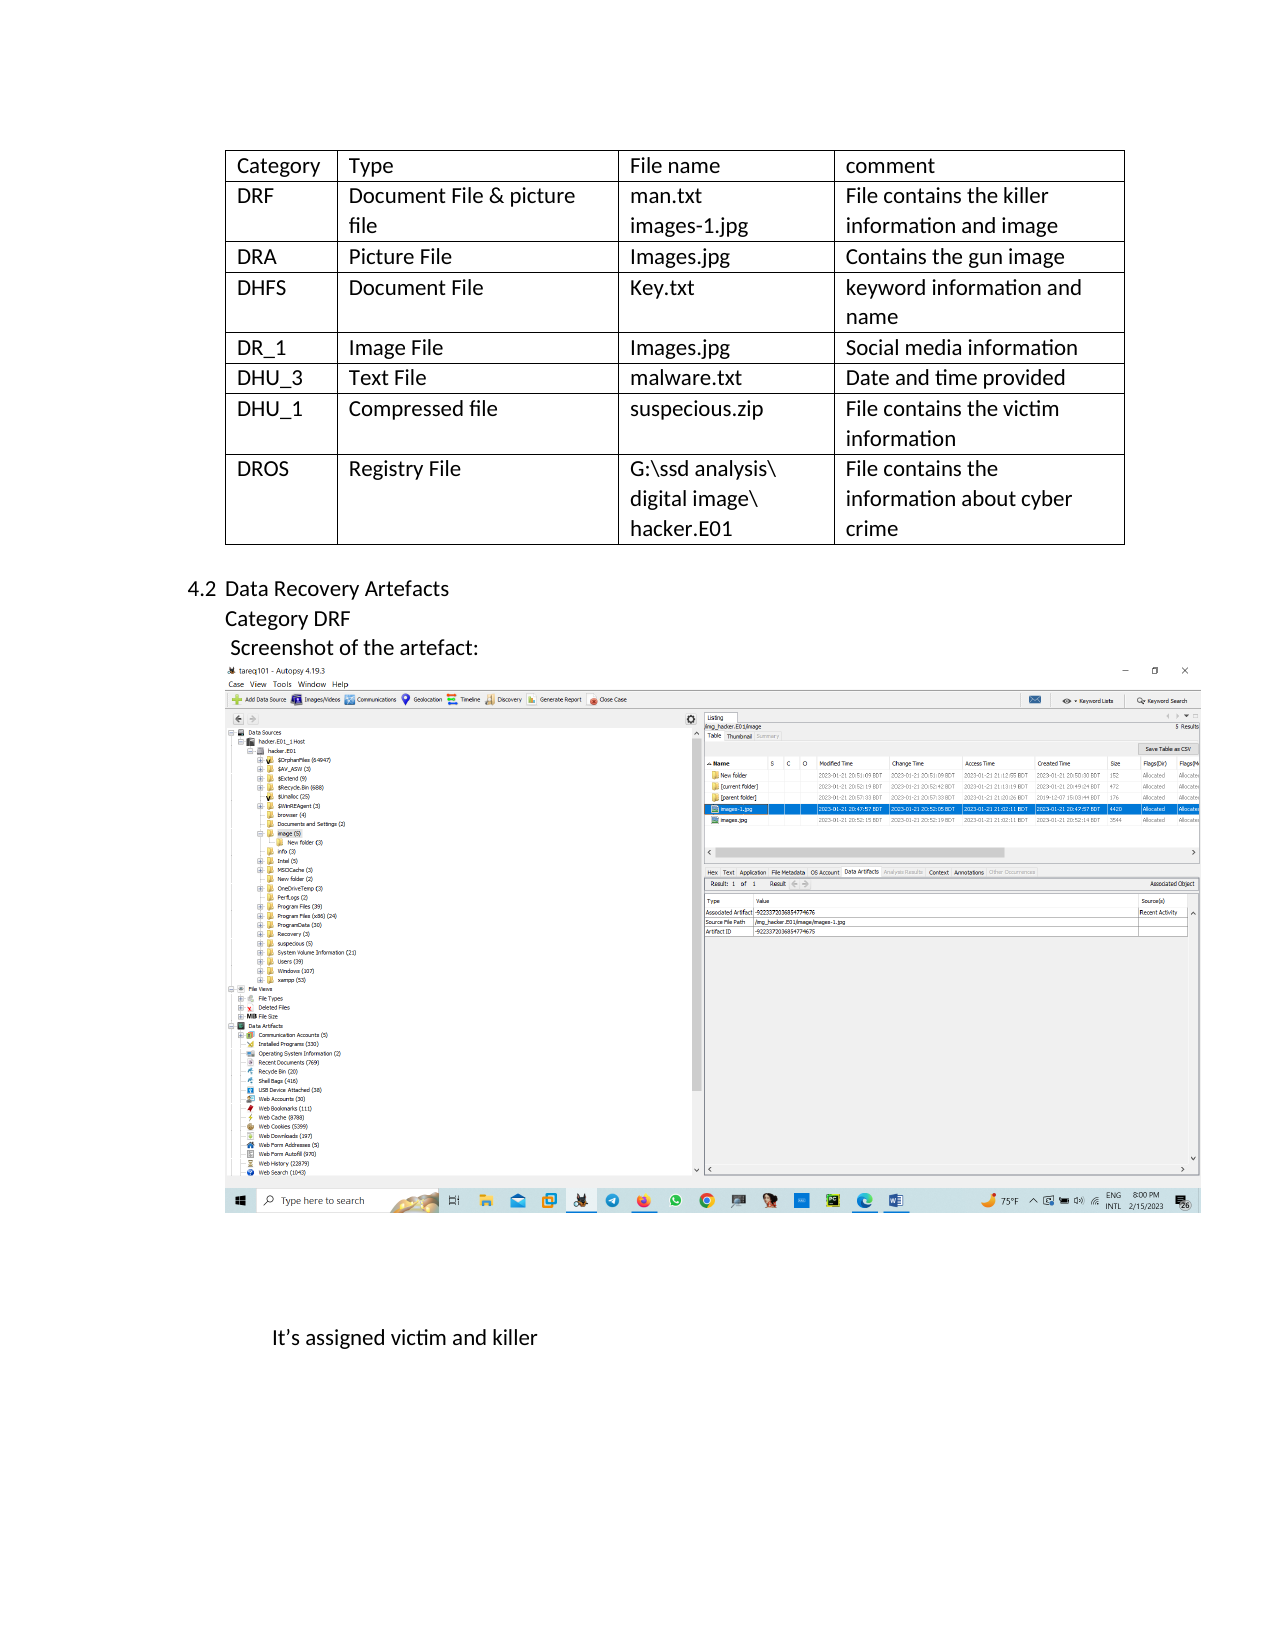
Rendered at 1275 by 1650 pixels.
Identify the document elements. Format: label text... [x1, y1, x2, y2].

table_cell Contains the gun image [835, 242, 1124, 272]
table_header Category [226, 151, 337, 181]
list Category DRF [225, 604, 1125, 632]
table_cell Picture File [338, 242, 618, 272]
table_header File name [619, 151, 834, 181]
table_cell Text File [338, 364, 618, 393]
table_cell Registry File [338, 455, 618, 543]
table_cell Compressed file [338, 394, 618, 453]
table_cell DR_1 [226, 333, 337, 362]
table_cell DHU_1 [226, 394, 337, 453]
table_cell DHU_3 [226, 364, 337, 393]
table_cell Image File [338, 333, 618, 362]
table_cell Images.jpg [619, 333, 834, 362]
table_cell File contains the victim information [835, 394, 1124, 453]
table_cell keyword information and name [835, 273, 1124, 332]
text It’s assigned victim and killer [150, 1323, 1125, 1351]
table_header Type [338, 151, 618, 181]
picture [225, 663, 1201, 1213]
table_cell DROS [226, 455, 337, 543]
table_cell DHFS [226, 273, 337, 332]
list Data Recovery Artefacts [187, 574, 1125, 602]
table_header comment [835, 151, 1124, 181]
table_cell Date and time provided [835, 364, 1124, 393]
table_cell Document File & picture file [338, 182, 618, 241]
table_cell DRF [226, 182, 337, 241]
table_cell File contains the information about cyber crime [835, 455, 1124, 543]
table_cell man.txt images-1.jpg [619, 182, 834, 241]
table_cell suspecious.zip [619, 394, 834, 453]
table_cell File contains the killer information and image [835, 182, 1124, 241]
table_cell G:\ssd analysis\digital image\hacker.E01 [619, 455, 834, 543]
table_cell malware.txt [619, 364, 834, 393]
list Screenshot of the artefact: [225, 633, 1125, 662]
table_cell Images.jpg [619, 242, 834, 272]
table_cell Social media information [835, 333, 1124, 362]
table_cell Document File [338, 273, 618, 332]
table_cell Key.txt [619, 273, 834, 332]
table_cell DRA [226, 242, 337, 272]
